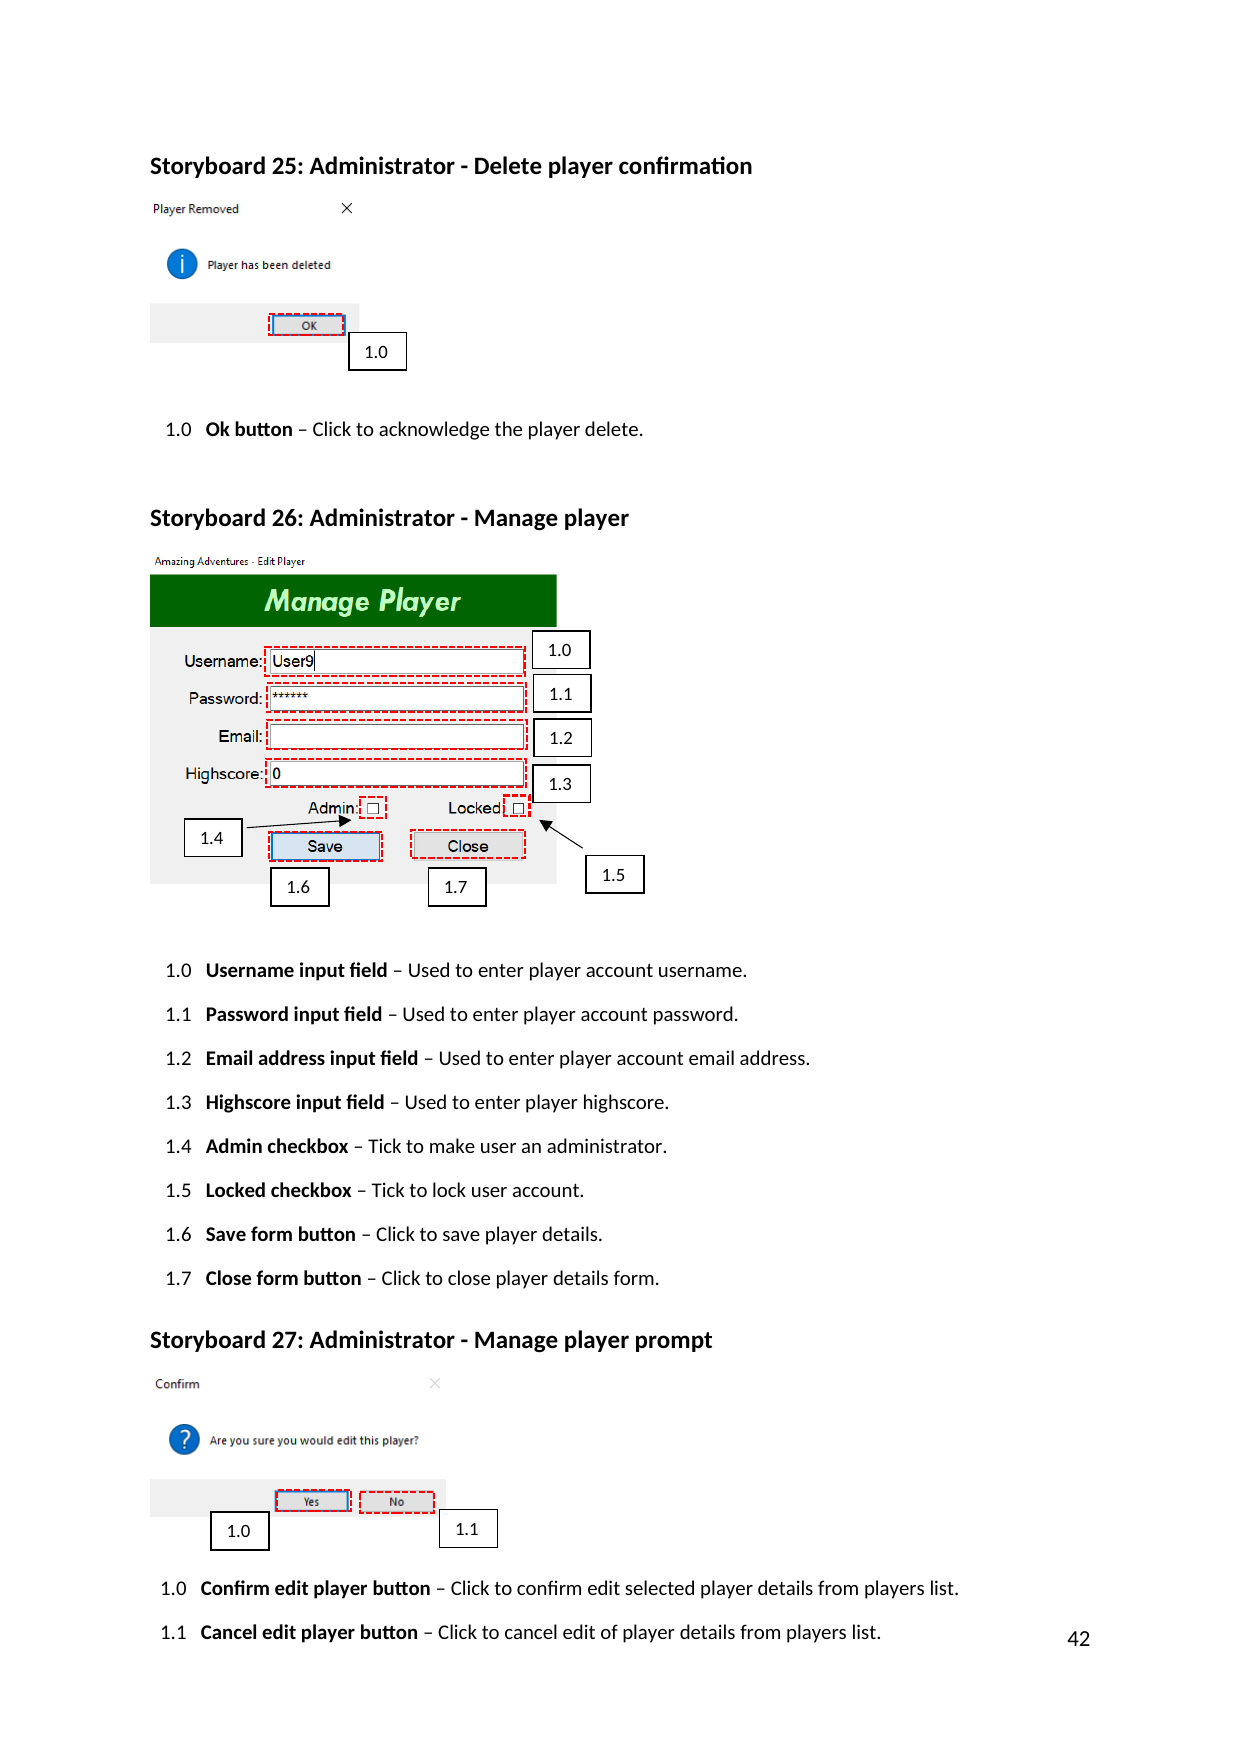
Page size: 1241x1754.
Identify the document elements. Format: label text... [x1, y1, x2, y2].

subtitle Storyboard 27: Administrator - Manage player prompt [150, 1324, 1090, 1355]
subtitle Storyboard 26: Administrator - Manage player [150, 502, 1090, 532]
picture [150, 551, 557, 884]
subtitle Storyboard 25: Administrator - Delete player confirmation [150, 150, 1090, 181]
picture [150, 199, 360, 343]
picture [150, 1373, 446, 1517]
